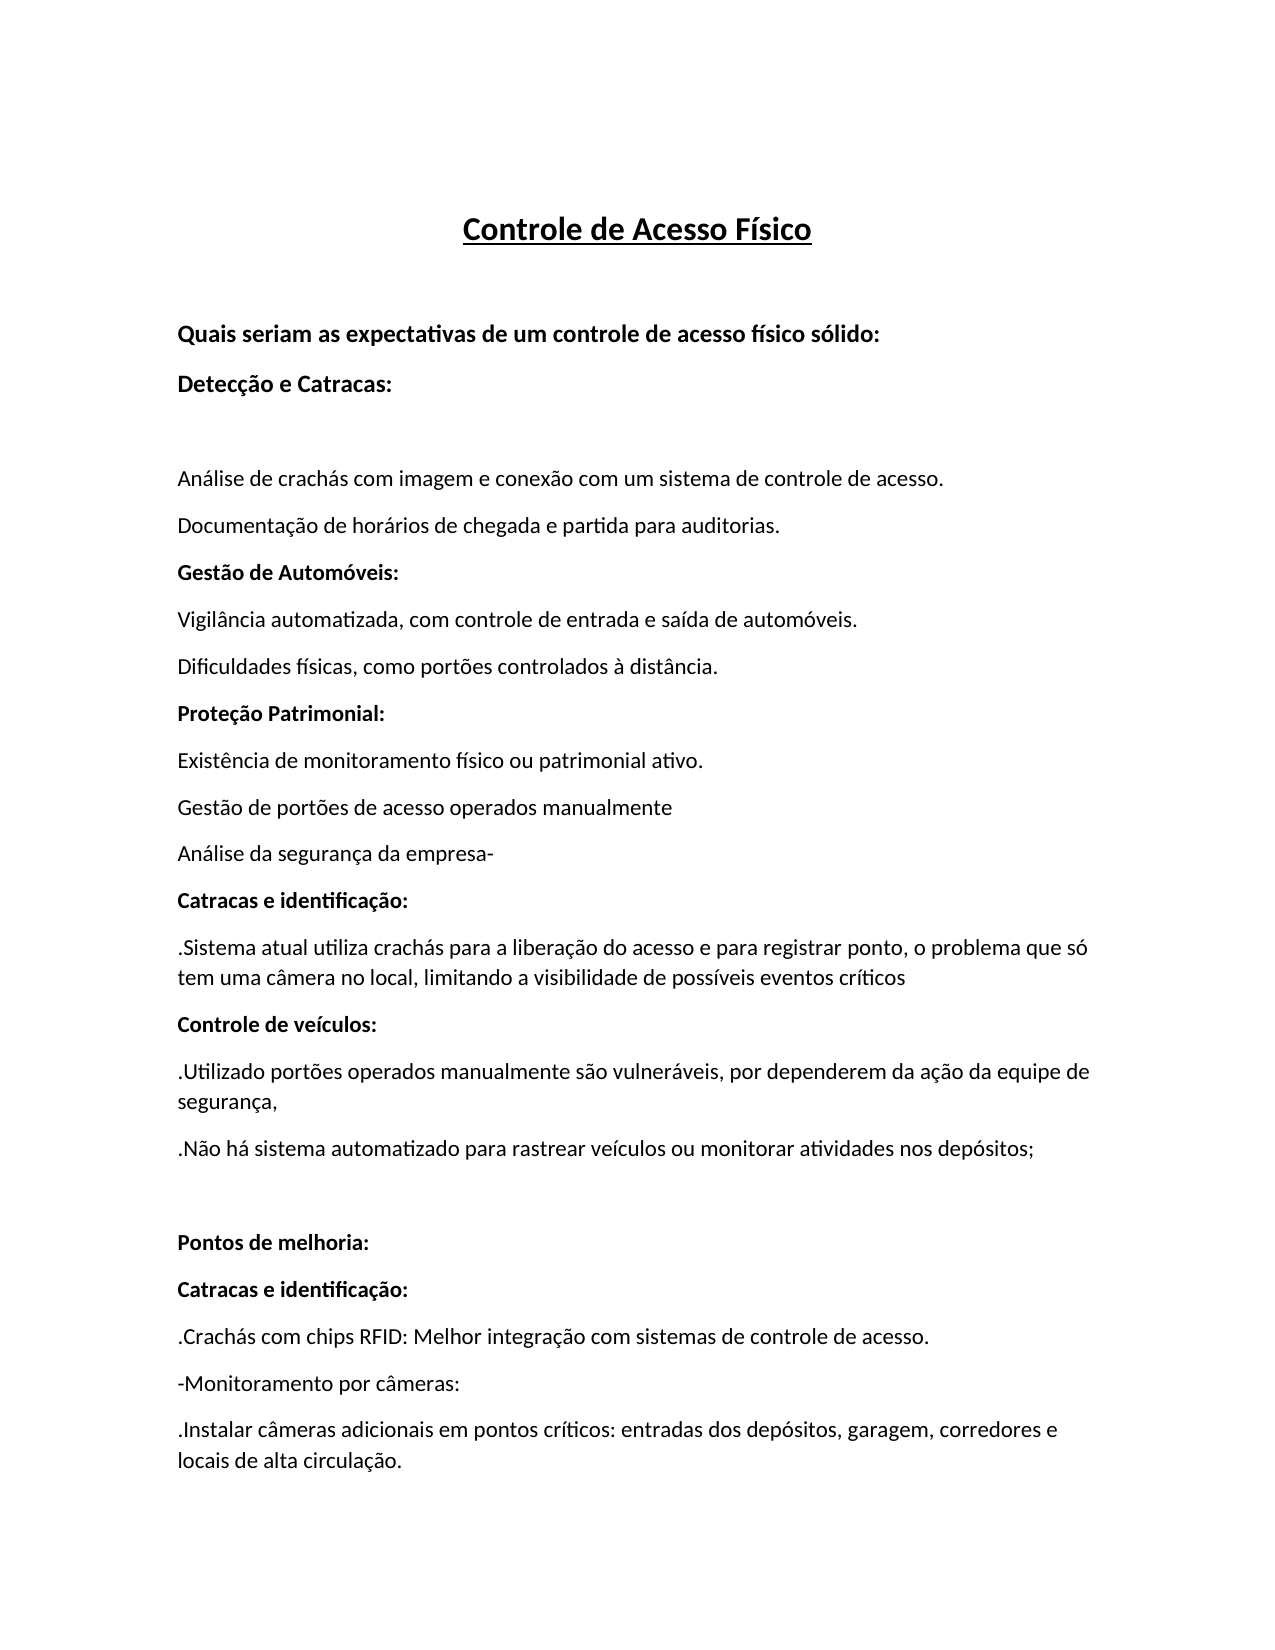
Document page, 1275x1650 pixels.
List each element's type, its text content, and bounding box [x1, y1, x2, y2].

text Existência de monitoramento físico ou patrimonial ativo. [177, 746, 1098, 774]
text Gestão de portões de acesso operados manualmente [177, 793, 1098, 821]
text Documentação de horários de chegada e partida para auditorias. [177, 511, 1098, 539]
text .Utilizado portões operados manualmente são vulneráveis, por dependerem da ação da equipe de segurança, [177, 1057, 1098, 1115]
text .Não há sistema automatizado para rastrear veículos ou monitorar atividades nos depósitos; [177, 1134, 1098, 1162]
text Proteção Patrimonial: [177, 699, 1098, 727]
text Quais seriam as expectativas de um controle de acesso físico sólido: [177, 318, 1098, 349]
text Controle de Acesso Físico [177, 208, 1098, 249]
text .Sistema atual utiliza crachás para a liberação do acesso e para registrar ponto, o problema que só tem uma câmera no local, limitando a visibilidade de possíveis eventos críticos [177, 933, 1098, 991]
text Vigilância automatizada, com controle de entrada e saída de automóveis. [177, 605, 1098, 633]
text Controle de veículos: [177, 1010, 1098, 1038]
text Catracas e identificação: [177, 886, 1098, 914]
text Análise da segurança da empresa- [177, 839, 1098, 867]
text Detecção e Catracas: [177, 368, 1098, 398]
text .Instalar câmeras adicionais em pontos críticos: entradas dos depósitos, garagem, corredores e locais de alta circulação. [177, 1416, 1098, 1474]
text Catracas e identificação: [177, 1275, 1098, 1303]
text Dificuldades físicas, como portões controlados à distância. [177, 652, 1098, 680]
text .Crachás com chips RFID: Melhor integração com sistemas de controle de acesso. [177, 1322, 1098, 1350]
text Análise de crachás com imagem e conexão com um sistema de controle de acesso. [177, 464, 1098, 492]
text Pontos de melhoria: [177, 1228, 1098, 1256]
text -Monitoramento por câmeras: [177, 1369, 1098, 1397]
text Gestão de Automóveis: [177, 558, 1098, 586]
